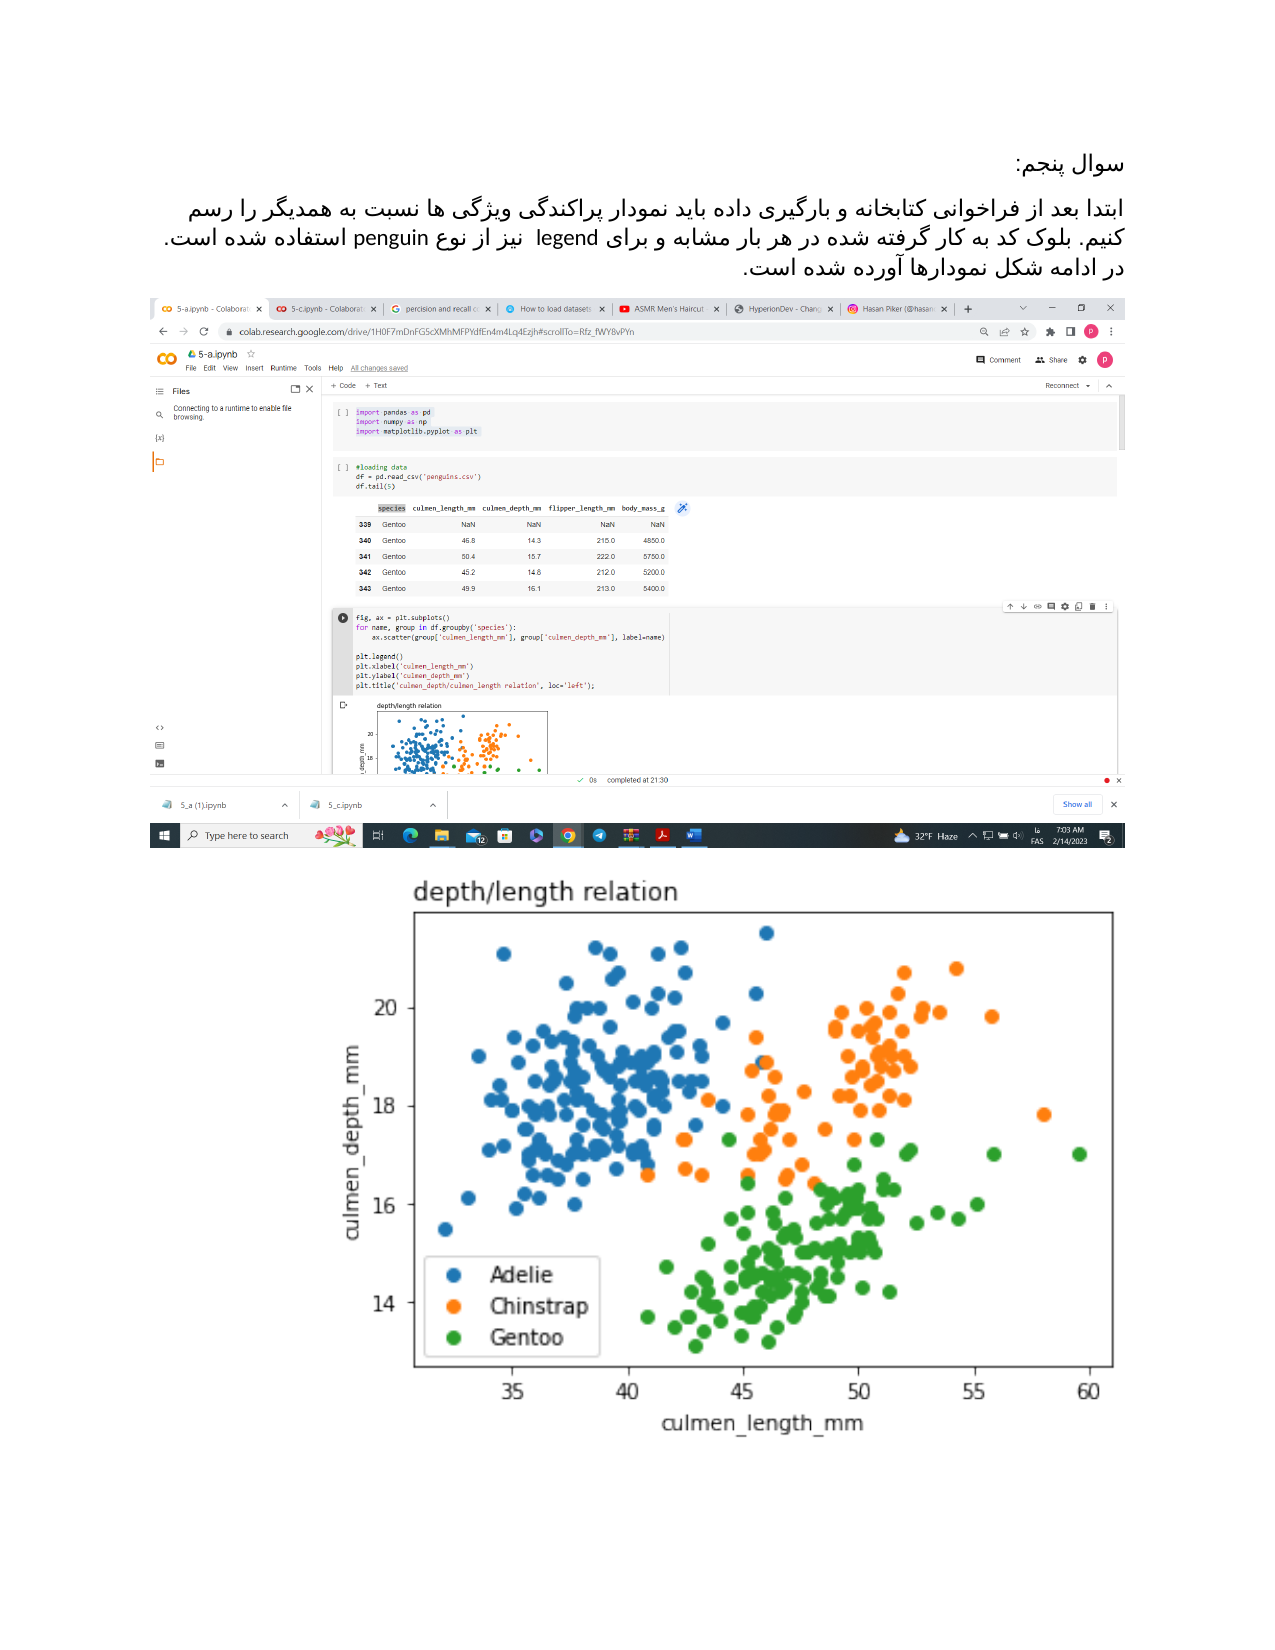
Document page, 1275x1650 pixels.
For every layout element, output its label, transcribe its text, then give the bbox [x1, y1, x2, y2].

picture [326, 866, 1125, 1448]
text سوال پنجم: [150, 150, 1125, 176]
picture [150, 298, 1125, 848]
text ابتدا بعد از فراخوانی کتابخانه و بارگیری داده باید نمودار پراکندگی ویژگی ها نسبت به همدیگر را رسم کنیم. بلوک کد به کار گرفته شده در هر بار مشابه و برای legend نیز از نوع penguin استفاده شده است. در ادامه شکل نمودارها آورده شده است. [150, 195, 1125, 280]
